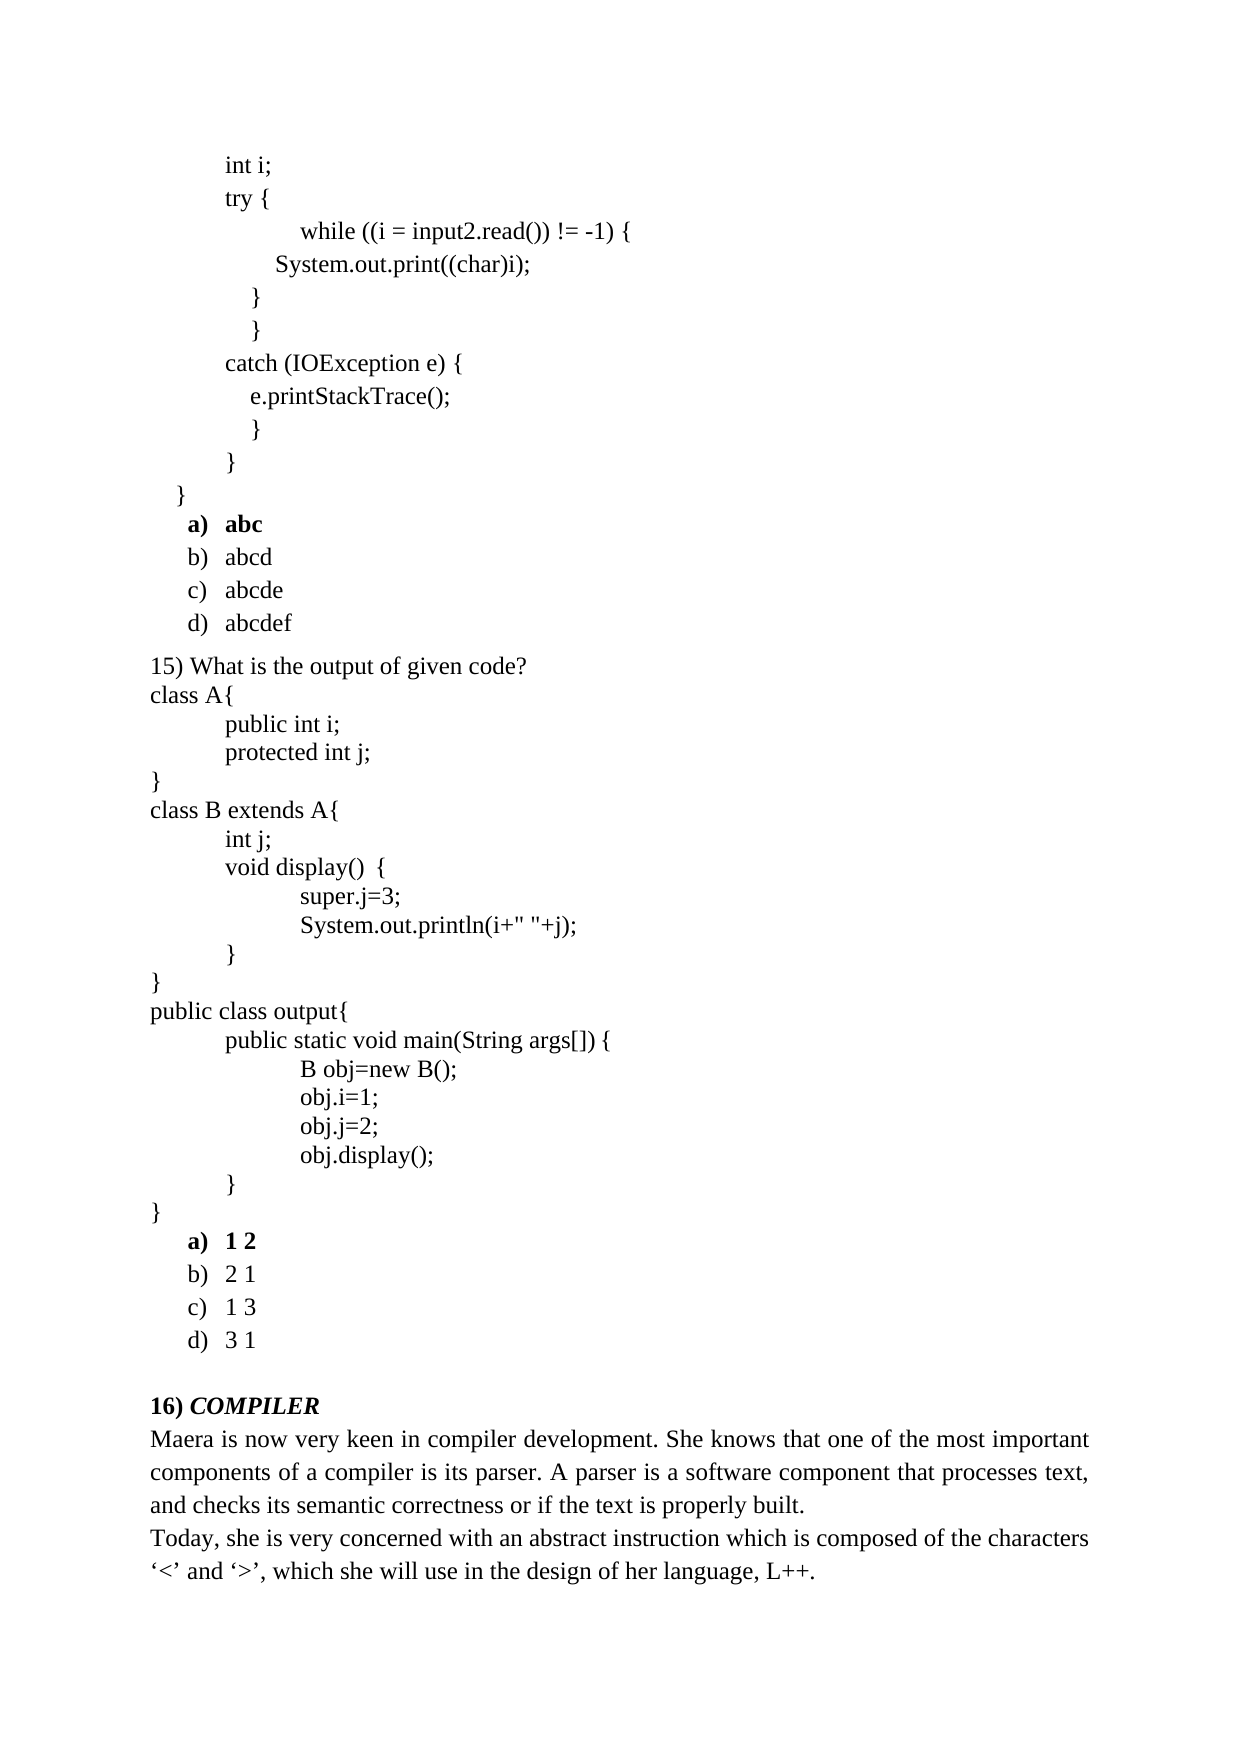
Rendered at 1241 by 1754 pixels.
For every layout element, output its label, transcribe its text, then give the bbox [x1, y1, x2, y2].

text } [150, 480, 1090, 509]
text } [150, 967, 1090, 996]
text catch (IOException e) { [150, 348, 1090, 377]
text while ((i = input2.read()) != -1) { [150, 216, 1090, 245]
list abcd [187, 542, 1090, 571]
text } [150, 1169, 1090, 1197]
list 3 1 [187, 1325, 1090, 1354]
text e.printStackTrace(); [150, 381, 1090, 410]
text } [150, 315, 1090, 344]
text try { [150, 183, 1090, 212]
text public static void main(String args[]) { [150, 1025, 1090, 1054]
list 2 1 [187, 1259, 1090, 1288]
text obj.j=2; [150, 1111, 1090, 1140]
list 1 2 [187, 1226, 1090, 1255]
list abcde [187, 575, 1090, 604]
text Today, she is very concerned with an abstract instruction which is composed of the characters ‘<’ and ‘>’, which she will use in the design of her language, L++. [150, 1523, 1090, 1585]
text Maera is now very keen in compiler development. She knows that one of the most important components of a compiler is its parser. A parser is a software component that processes text, and checks its semantic correctness or if the text is properly built. [150, 1424, 1090, 1519]
text public int i; [150, 709, 1090, 737]
text obj.i=1; [150, 1082, 1090, 1111]
text class B extends A{ [150, 795, 1090, 824]
text int i; [150, 150, 1090, 179]
text int j; [150, 824, 1090, 852]
text } [150, 766, 1090, 795]
text protected int j; [150, 737, 1090, 766]
text public class output{ [150, 996, 1090, 1025]
text System.out.println(i+" "+j); [150, 910, 1090, 939]
text obj.display(); [150, 1140, 1090, 1169]
text } [150, 1197, 1090, 1226]
text System.out.print((char)i); [150, 249, 1090, 278]
text void display() { [150, 852, 1090, 881]
text } [150, 447, 1090, 476]
list abcdef [187, 608, 1090, 637]
text 15) What is the output of given code? [150, 651, 1090, 680]
text B obj=new B(); [150, 1054, 1090, 1082]
text } [150, 939, 1090, 967]
list abc [187, 509, 1090, 538]
text 16) COMPILER [150, 1391, 1090, 1420]
text } [150, 414, 1090, 443]
text class A{ [150, 680, 1090, 709]
text super.j=3; [150, 881, 1090, 910]
list 1 3 [187, 1292, 1090, 1321]
text } [150, 282, 1090, 311]
